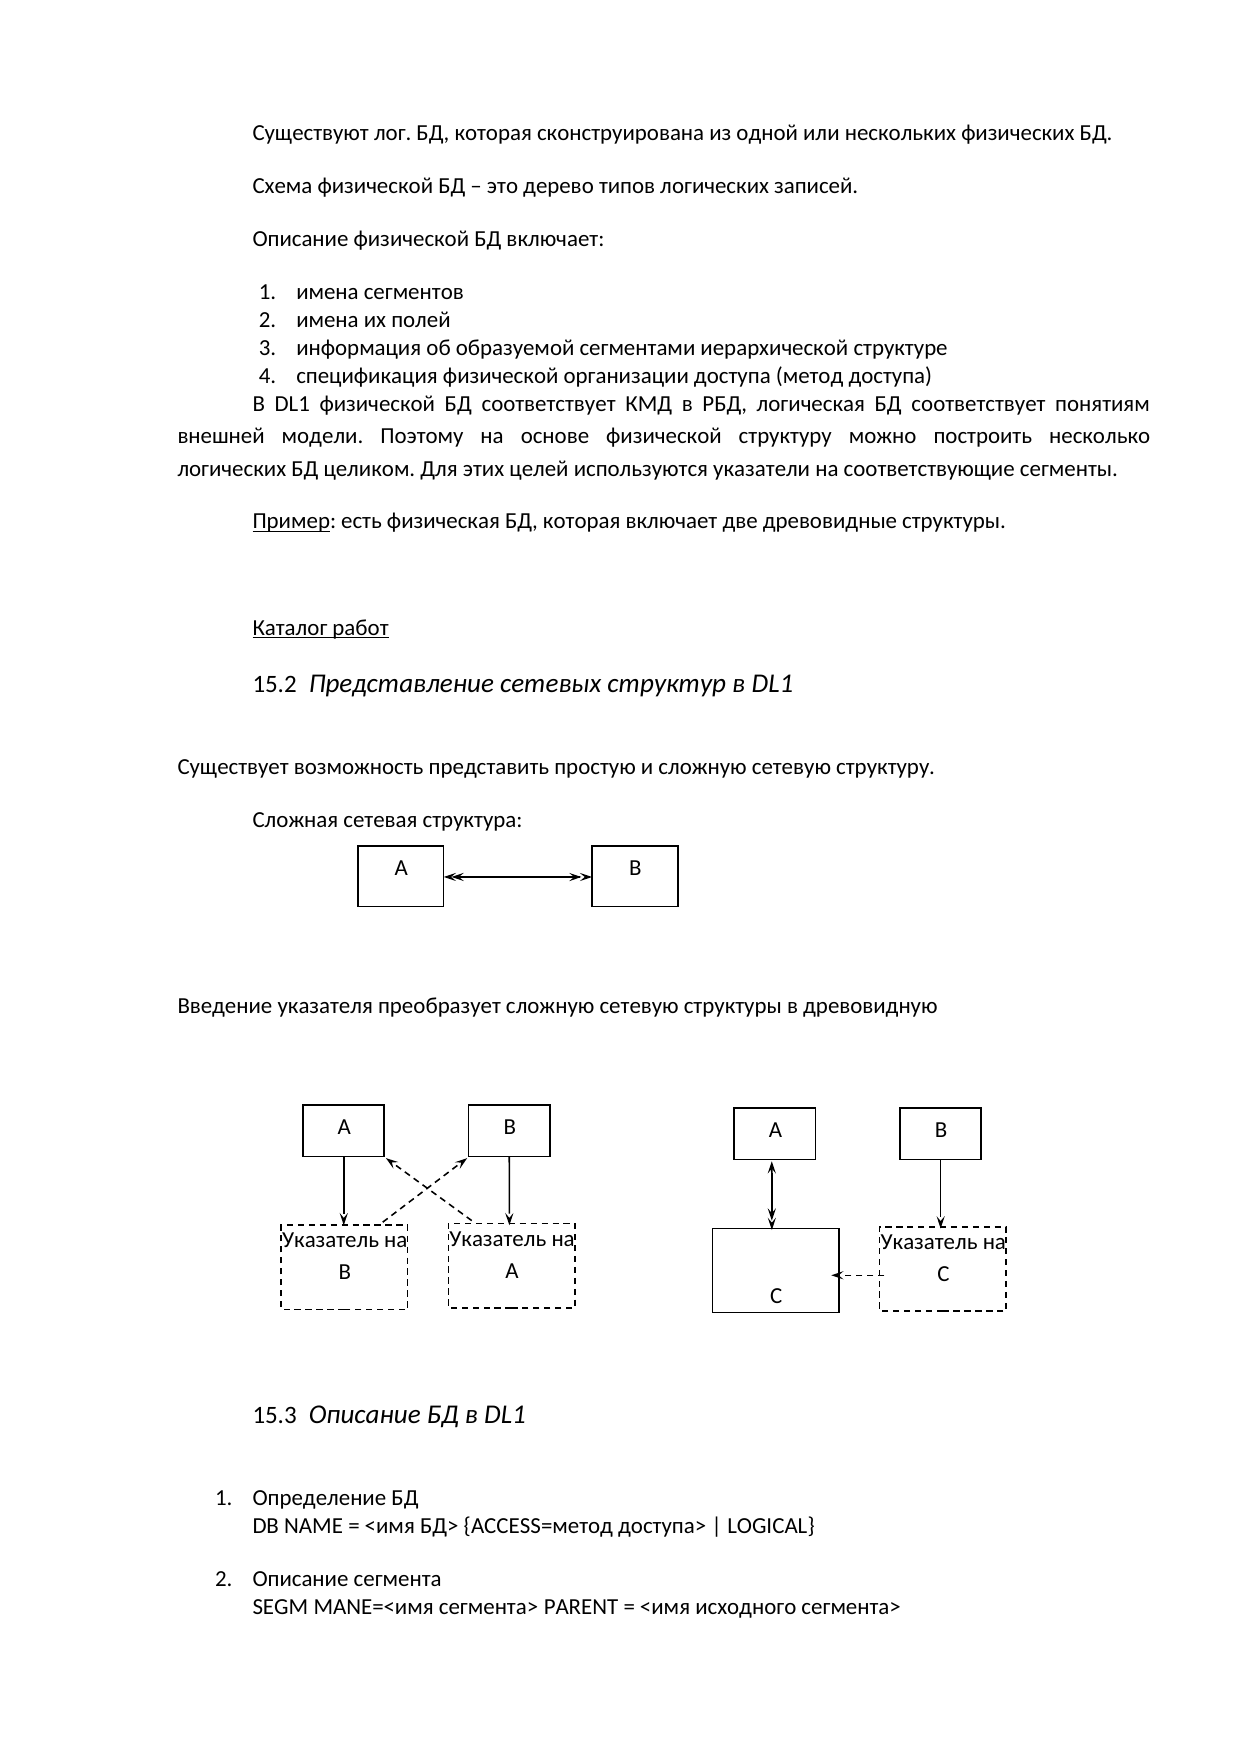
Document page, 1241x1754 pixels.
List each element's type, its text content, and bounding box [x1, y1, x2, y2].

text DB NAME = <имя БД> {ACCESS=метод доступа> | LOGICAL} [215, 1511, 1152, 1539]
text Описание физической БД включает: [177, 224, 1152, 252]
list Описание сегмента [215, 1564, 1152, 1592]
text Введение указателя преобразует сложную сетевую структуры в древовидную [177, 991, 1152, 1019]
list имена их полей [258, 305, 1152, 333]
list Представление сетевых структур в DL1 [252, 666, 1152, 699]
text Каталог работ [177, 613, 1152, 641]
list информация об образуемой сегментами иерархической структуре [258, 333, 1152, 361]
list спецификация физической организации доступа (метод доступа) [258, 361, 1152, 389]
text Существуют лог. БД, которая сконструирована из одной или нескольких физических БД. [177, 118, 1152, 146]
text Существует возможность представить простую и сложную сетевую структуру. [177, 752, 1152, 780]
list имена сегментов [258, 277, 1152, 305]
list Определение БД [215, 1483, 1152, 1511]
text Сложная сетевая структура: [252, 805, 1152, 833]
text Пример: есть физическая БД, которая включает две древовидные структуры. [177, 507, 1152, 535]
list Описание БД в DL1 [252, 1397, 1152, 1430]
text Схема физической БД – это дерево типов логических записей. [177, 171, 1152, 199]
text SEGM MANE=<имя сегмента> PARENT = <имя исходного сегмента> [252, 1592, 1152, 1620]
text В DL1 физической БД соответствует КМД в РБД, логическая БД соответствует понятиям внешней модели. Поэтому на основе физической структуру можно построить несколько логических БД целиком. Для этих целей используются указатели на соответствующие сегменты. [177, 389, 1152, 482]
